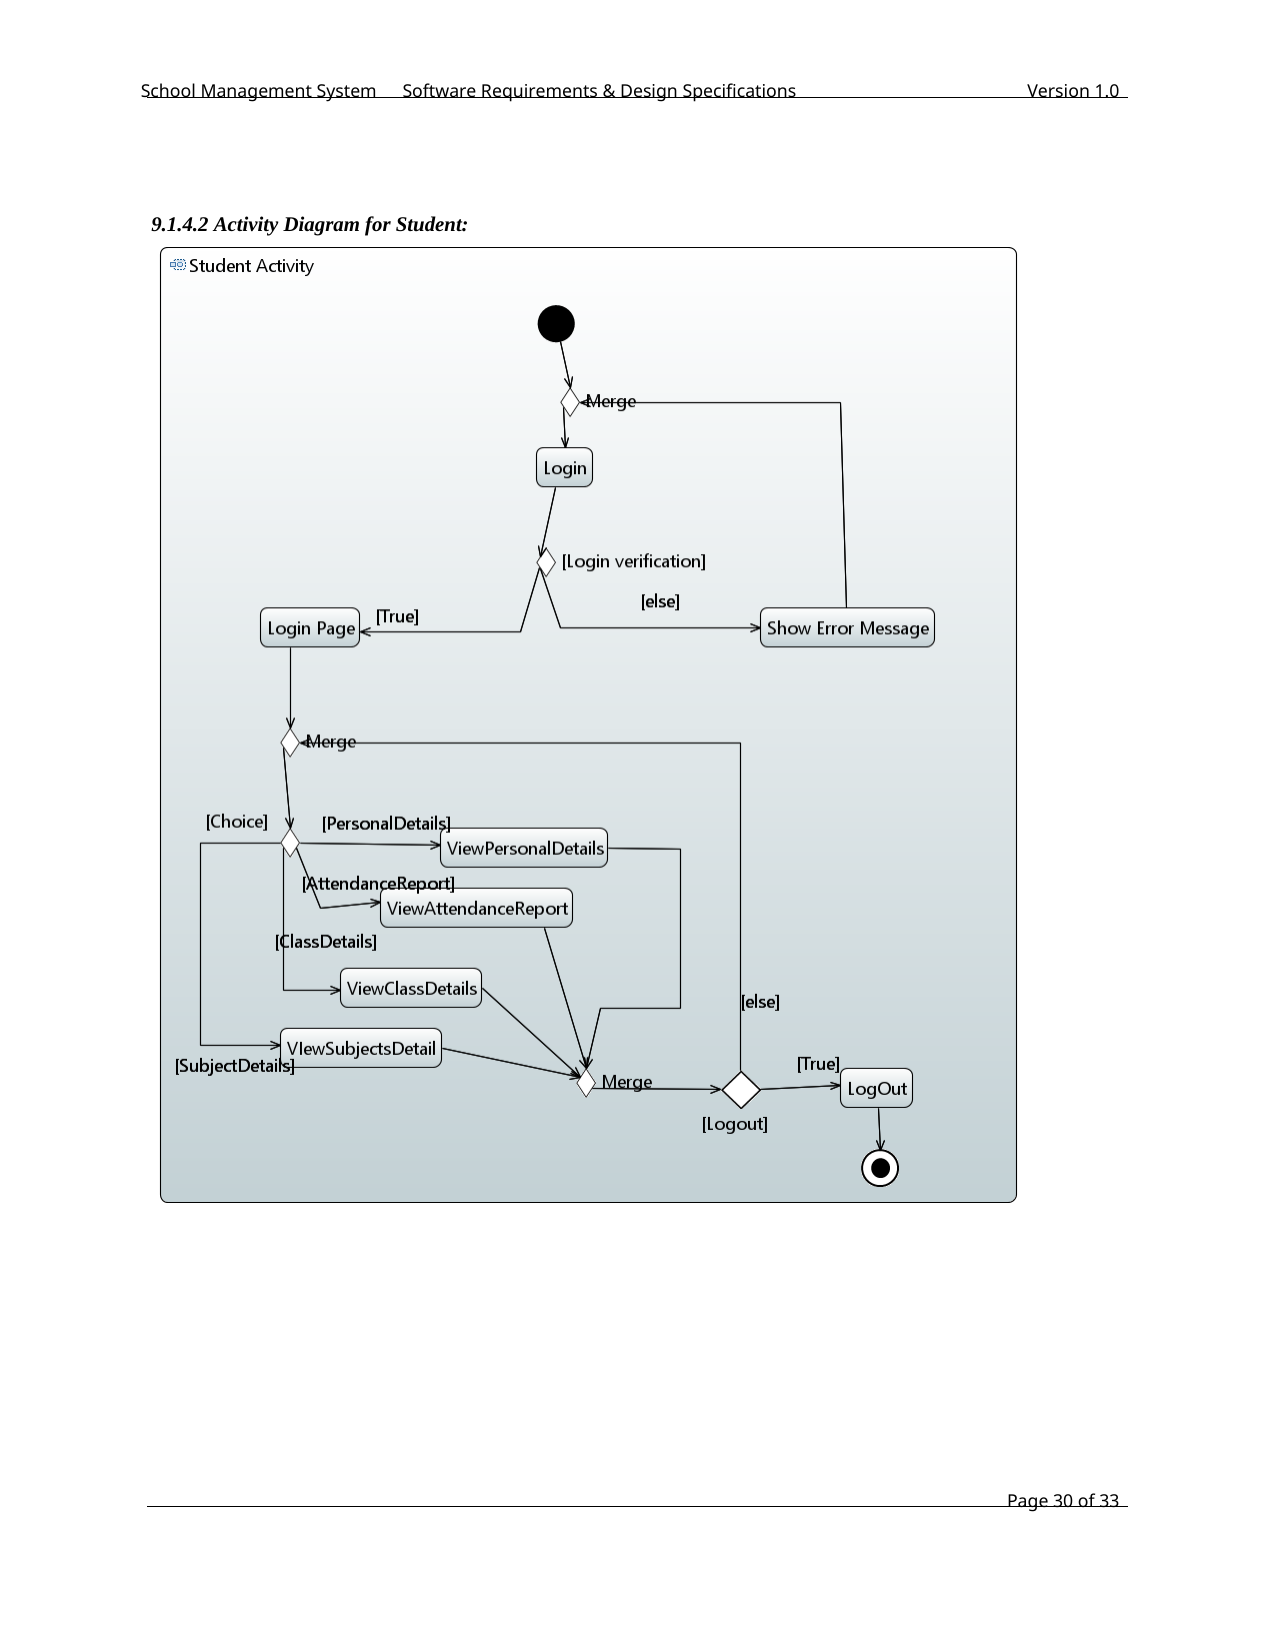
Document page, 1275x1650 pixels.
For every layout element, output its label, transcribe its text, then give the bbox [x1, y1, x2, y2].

picture [150, 237, 1027, 1213]
